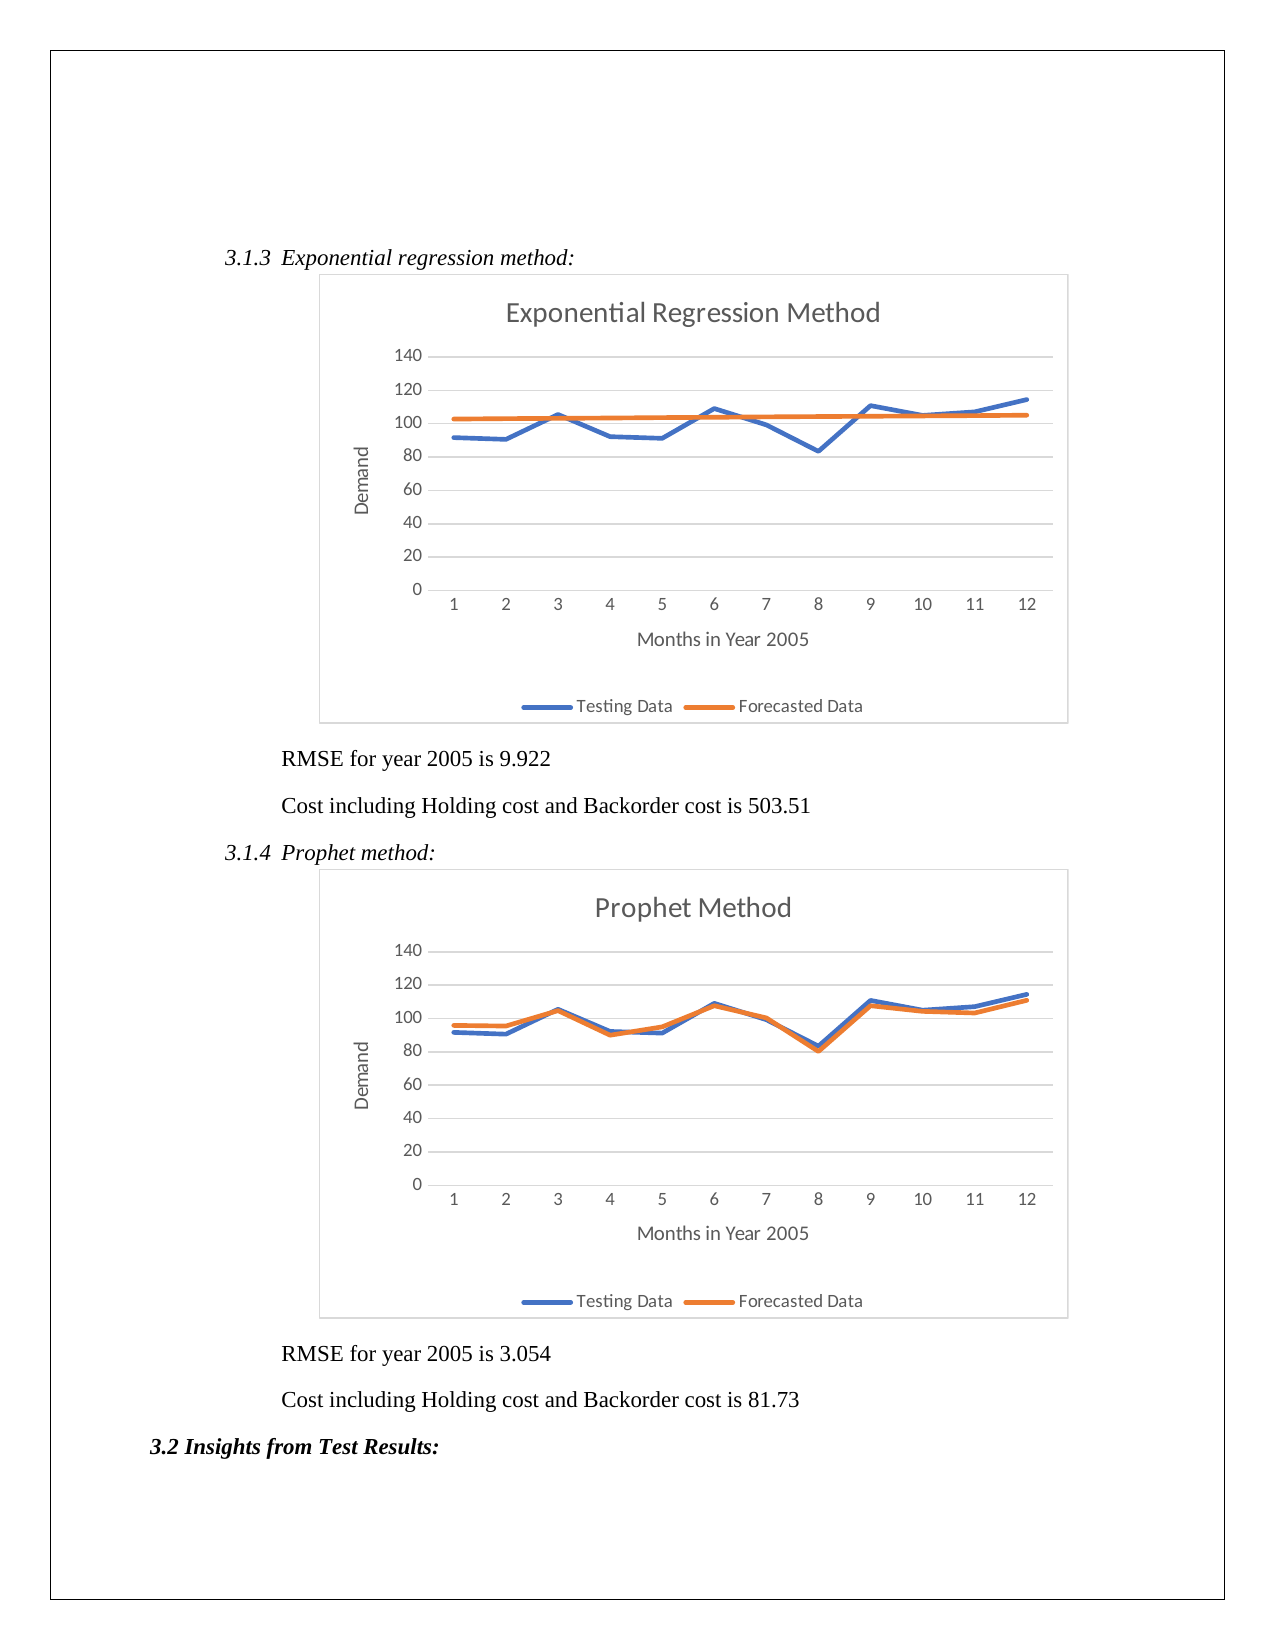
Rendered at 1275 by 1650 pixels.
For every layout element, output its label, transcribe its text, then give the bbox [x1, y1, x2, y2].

list Prophet method: [225, 838, 1125, 865]
text 3.2 Insights from Test Results: [150, 1433, 1125, 1460]
text Cost including Holding cost and Backorder cost is 81.73 [281, 1386, 1125, 1413]
list Exponential regression method: [225, 244, 1125, 270]
text RMSE for year 2005 is 3.054 [281, 1339, 1125, 1366]
text RMSE for year 2005 is 9.922 [281, 745, 1125, 771]
text Cost including Holding cost and Backorder cost is 503.51 [281, 792, 1125, 818]
